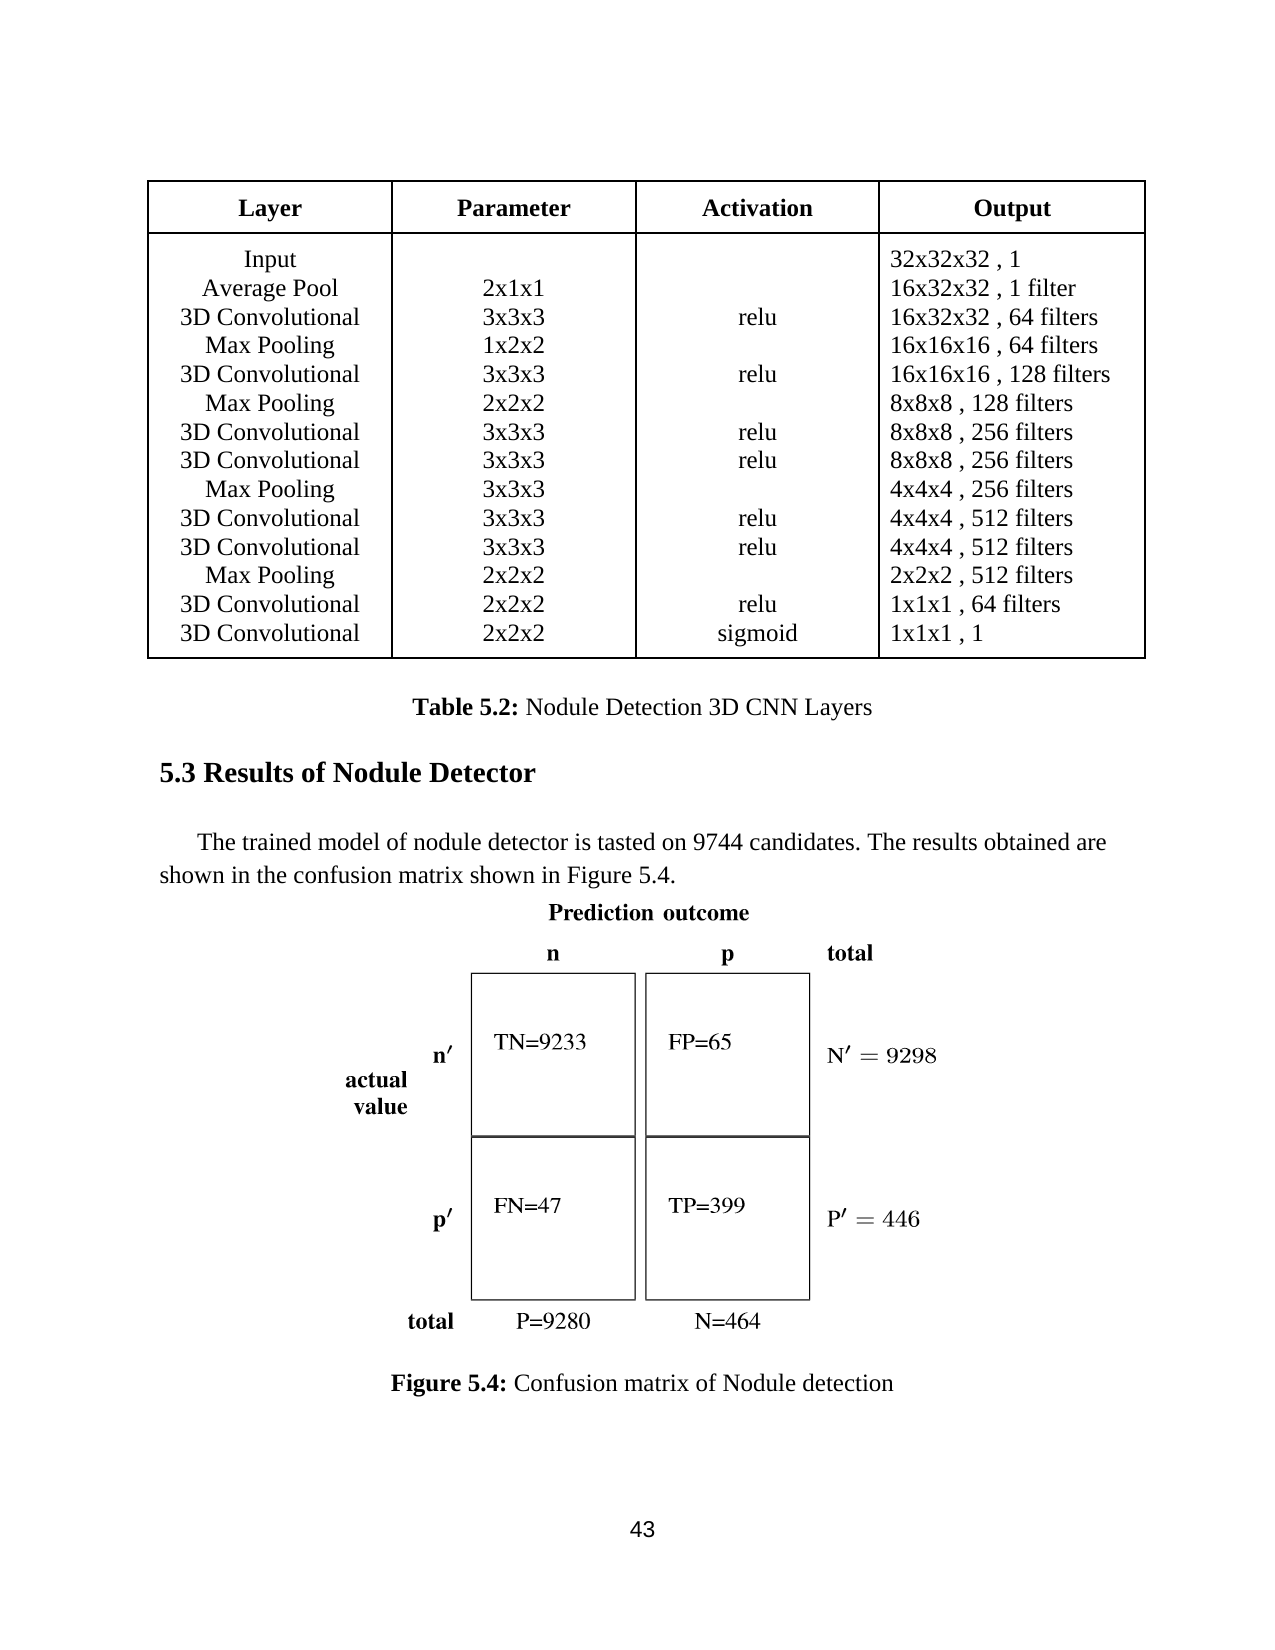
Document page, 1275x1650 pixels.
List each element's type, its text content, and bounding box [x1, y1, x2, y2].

table_cell relu relu relu relu relu relu relu sigmoid [637, 234, 878, 657]
table_cell Input Average Pool 3D Convolutional Max Pooling 3D Convolutional Max Pooling 3D Convolutional 3D Convolutional Max Pooling 3D Convolutional 3D Convolutional Max Pooling 3D Convolutional 3D Convolutional [149, 234, 391, 657]
table_header Parameter [393, 182, 635, 232]
text Table 5.2: Nodule Detection 3D CNN Layers [159, 692, 1125, 721]
table_header Layer [149, 182, 391, 232]
table_cell 2x1x1 3x3x3 1x2x2 3x3x3 2x2x2 3x3x3 3x3x3 3x3x3 3x3x3 3x3x3 2x2x2 2x2x2 2x2x2 [393, 234, 635, 657]
text Figure 5.4: Confusion matrix of Nodule detection [159, 1368, 1125, 1397]
table_header Activation [637, 182, 878, 232]
picture [320, 893, 965, 1364]
text The trained model of nodule detector is tasted on 9744 candidates. The results obtained are shown in the confusion matrix shown in Figure 5.4. [159, 827, 1125, 889]
text 5.3 Results of Nodule Detector [159, 756, 1125, 789]
table_header Output [880, 182, 1144, 232]
table_cell 32x32x32 , 1 16x32x32 , 1 filter 16x32x32 , 64 filters 16x16x16 , 64 filters 16x16x16 , 128 filters 8x8x8 , 128 filters 8x8x8 , 256 filters 8x8x8 , 256 filters 4x4x4 , 256 filters 4x4x4 , 512 filters 4x4x4 , 512 filters 2x2x2 , 512 filters 1x1x1 , 64 filters 1x1x1 , 1 [880, 234, 1144, 657]
